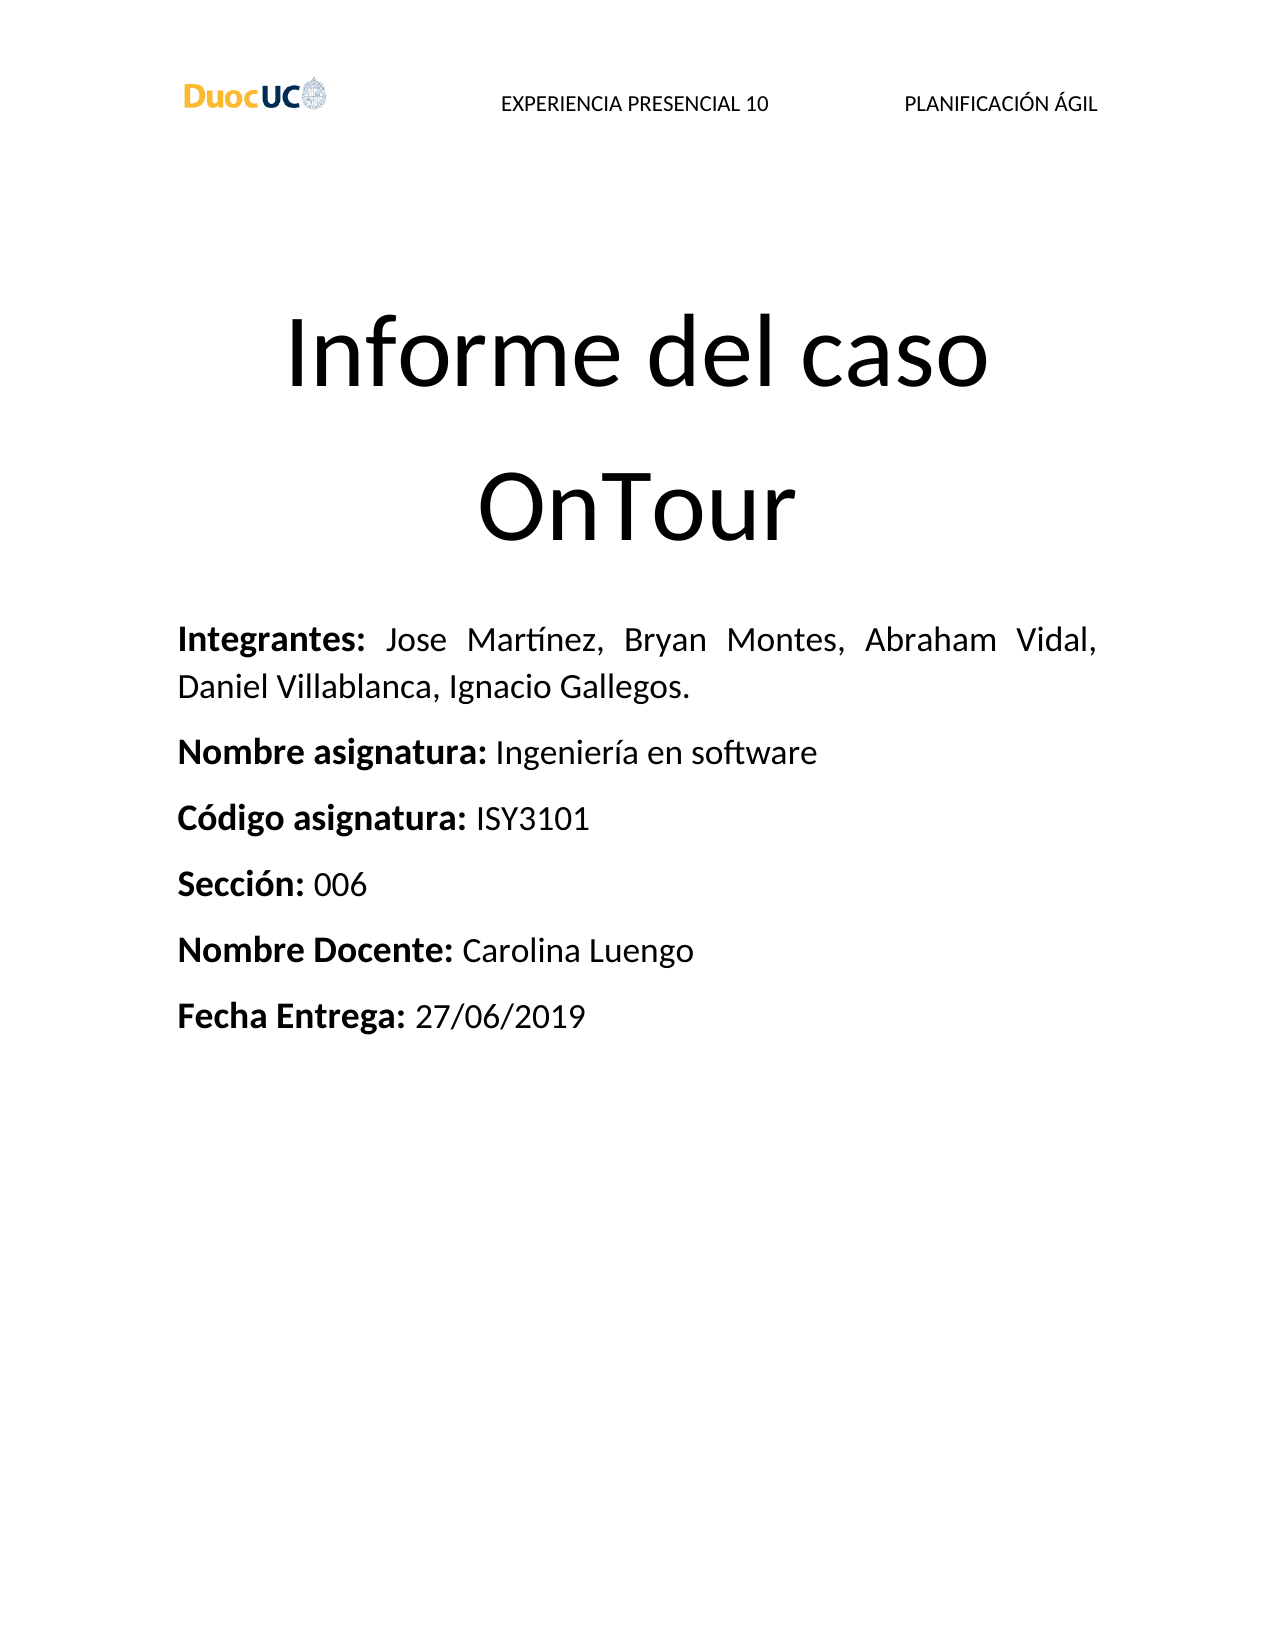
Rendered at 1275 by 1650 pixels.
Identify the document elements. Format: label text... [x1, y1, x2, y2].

text Nombre asignatura: Ingeniería en software [177, 728, 1098, 773]
text Integrantes: Jose Martínez, Bryan Montes, Abraham Vidal, Daniel Villablanca, Ignacio Gallegos. [177, 615, 1098, 708]
text Informe del caso [177, 148, 1098, 412]
text Nombre Docente: Carolina Luengo [177, 926, 1098, 972]
text OnTour [177, 439, 1098, 596]
text Fecha Entrega: 27/06/2019 [177, 992, 1098, 1038]
picture [177, 73, 331, 112]
text Sección: 006 [177, 860, 1098, 906]
text Código asignatura: ISY3101 [177, 794, 1098, 840]
